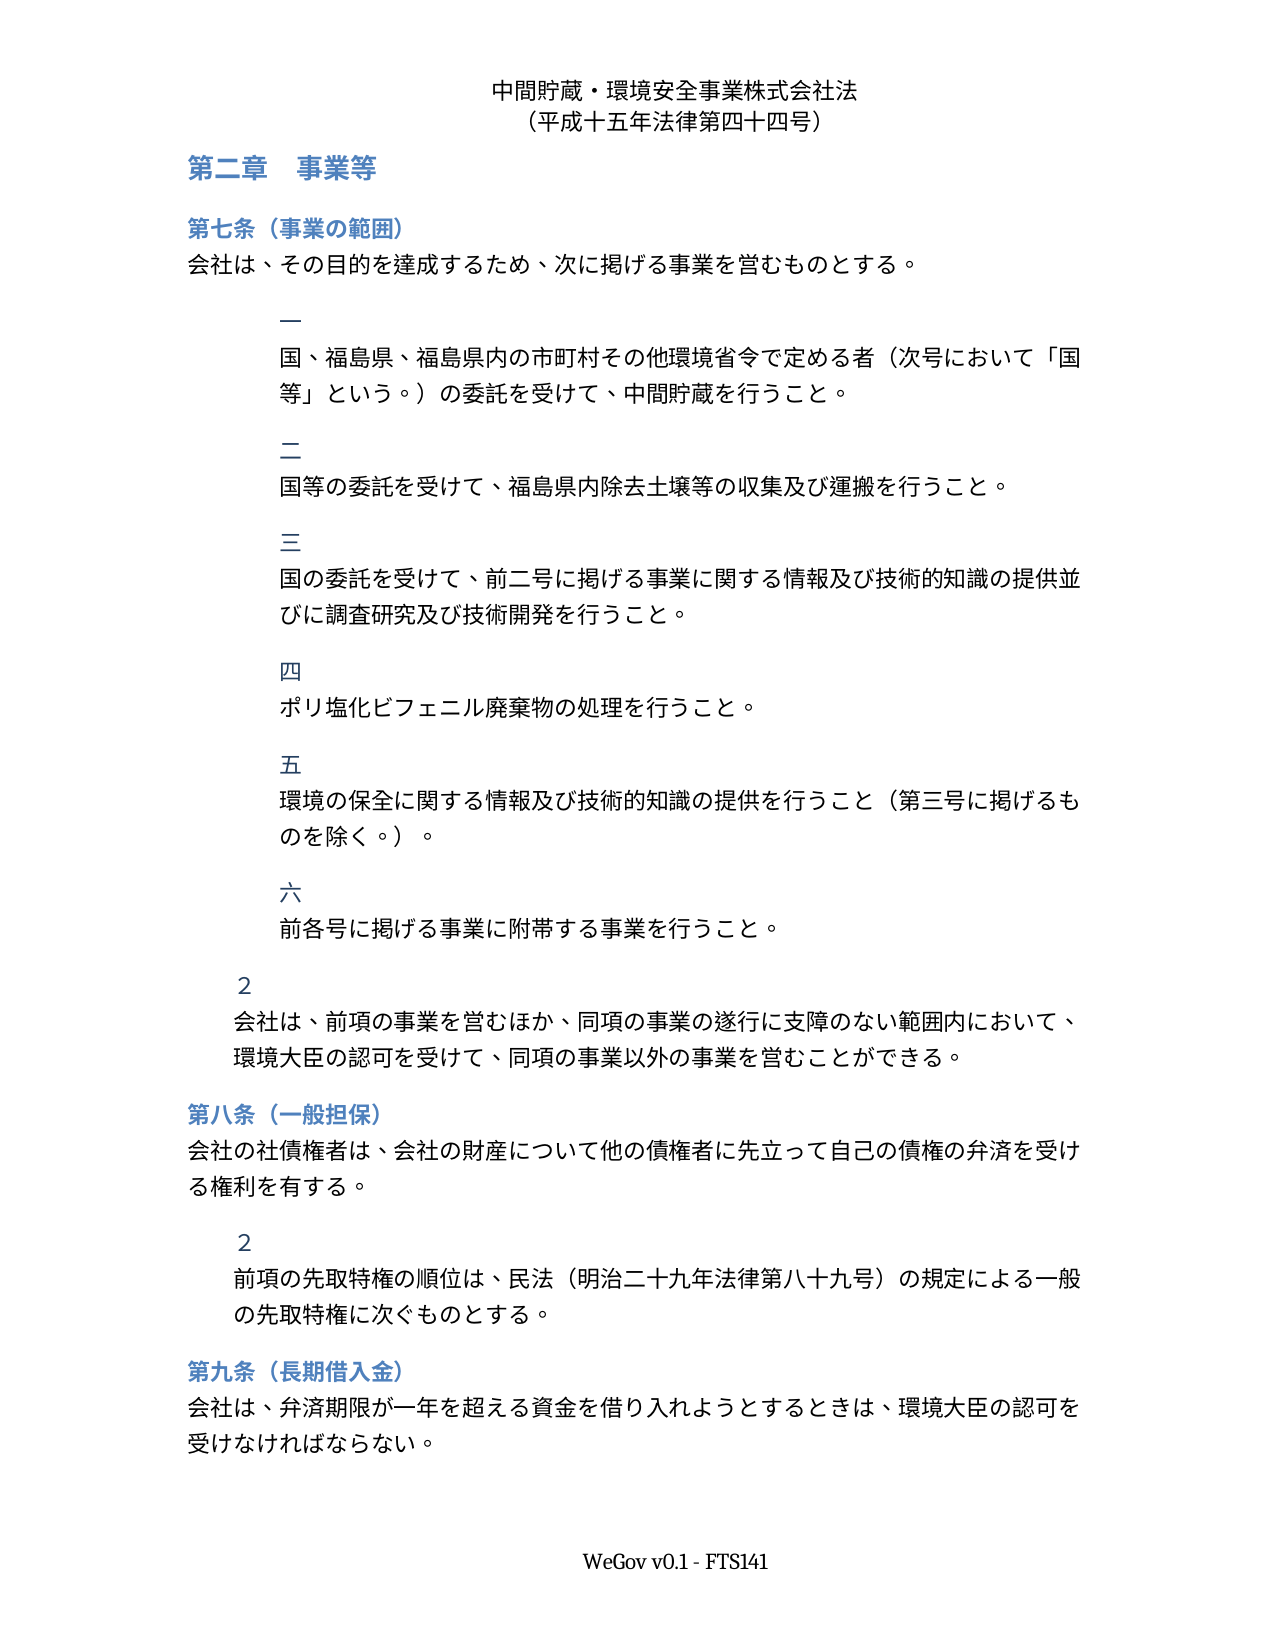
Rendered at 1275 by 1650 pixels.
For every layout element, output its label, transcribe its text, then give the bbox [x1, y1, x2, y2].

text 会社は、弁済期限が一年を超える資金を借り入れようとするときは、環境大臣の認可を受けなければならない。 [187, 1392, 1087, 1459]
subtitle 第二章 事業等 [187, 150, 1087, 187]
text 環境の保全に関する情報及び技術的知識の提供を行うこと（第三号に掲げるものを除く。）。 [279, 784, 1087, 852]
subtitle 第八条（一般担保） [187, 1099, 1087, 1130]
text 国等の委託を受けて、福島県内除去土壌等の収集及び運搬を行うこと。 [279, 471, 1087, 502]
text 前各号に掲げる事業に附帯する事業を行うこと。 [279, 913, 1087, 944]
text 国、福島県、福島県内の市町村その他環境省令で定める者（次号において「国等」という。）の委託を受けて、中間貯蔵を行うこと。 [279, 342, 1087, 409]
subtitle 第九条（長期借入金） [187, 1356, 1087, 1387]
subtitle 第七条（事業の範囲） [187, 213, 1087, 244]
text 国の委託を受けて、前二号に掲げる事業に関する情報及び技術的知識の提供並びに調査研究及び技術開発を行うこと。 [279, 563, 1087, 630]
text 会社は、その目的を達成するため、次に掲げる事業を営むものとする。 [187, 249, 1087, 280]
text 会社の社債権者は、会社の財産について他の債権者に先立って自己の債権の弁済を受ける権利を有する。 [187, 1134, 1087, 1202]
subtitle 四 [279, 656, 1087, 687]
subtitle 三 [279, 527, 1087, 558]
subtitle 一 [279, 306, 1087, 337]
text ポリ塩化ビフェニル廃棄物の処理を行うこと。 [279, 692, 1087, 723]
text 会社は、前項の事業を営むほか、同項の事業の遂行に支障のない範囲内において、環境大臣の認可を受けて、同項の事業以外の事業を営むことができる。 [233, 1006, 1087, 1073]
subtitle 五 [279, 749, 1087, 780]
subtitle 六 [279, 877, 1087, 908]
subtitle ２ [233, 970, 1087, 1001]
subtitle ２ [233, 1227, 1087, 1258]
text 前項の先取特権の順位は、民法（明治二十九年法律第八十九号）の規定による一般の先取特権に次ぐものとする。 [233, 1263, 1087, 1330]
subtitle 二 [279, 434, 1087, 466]
